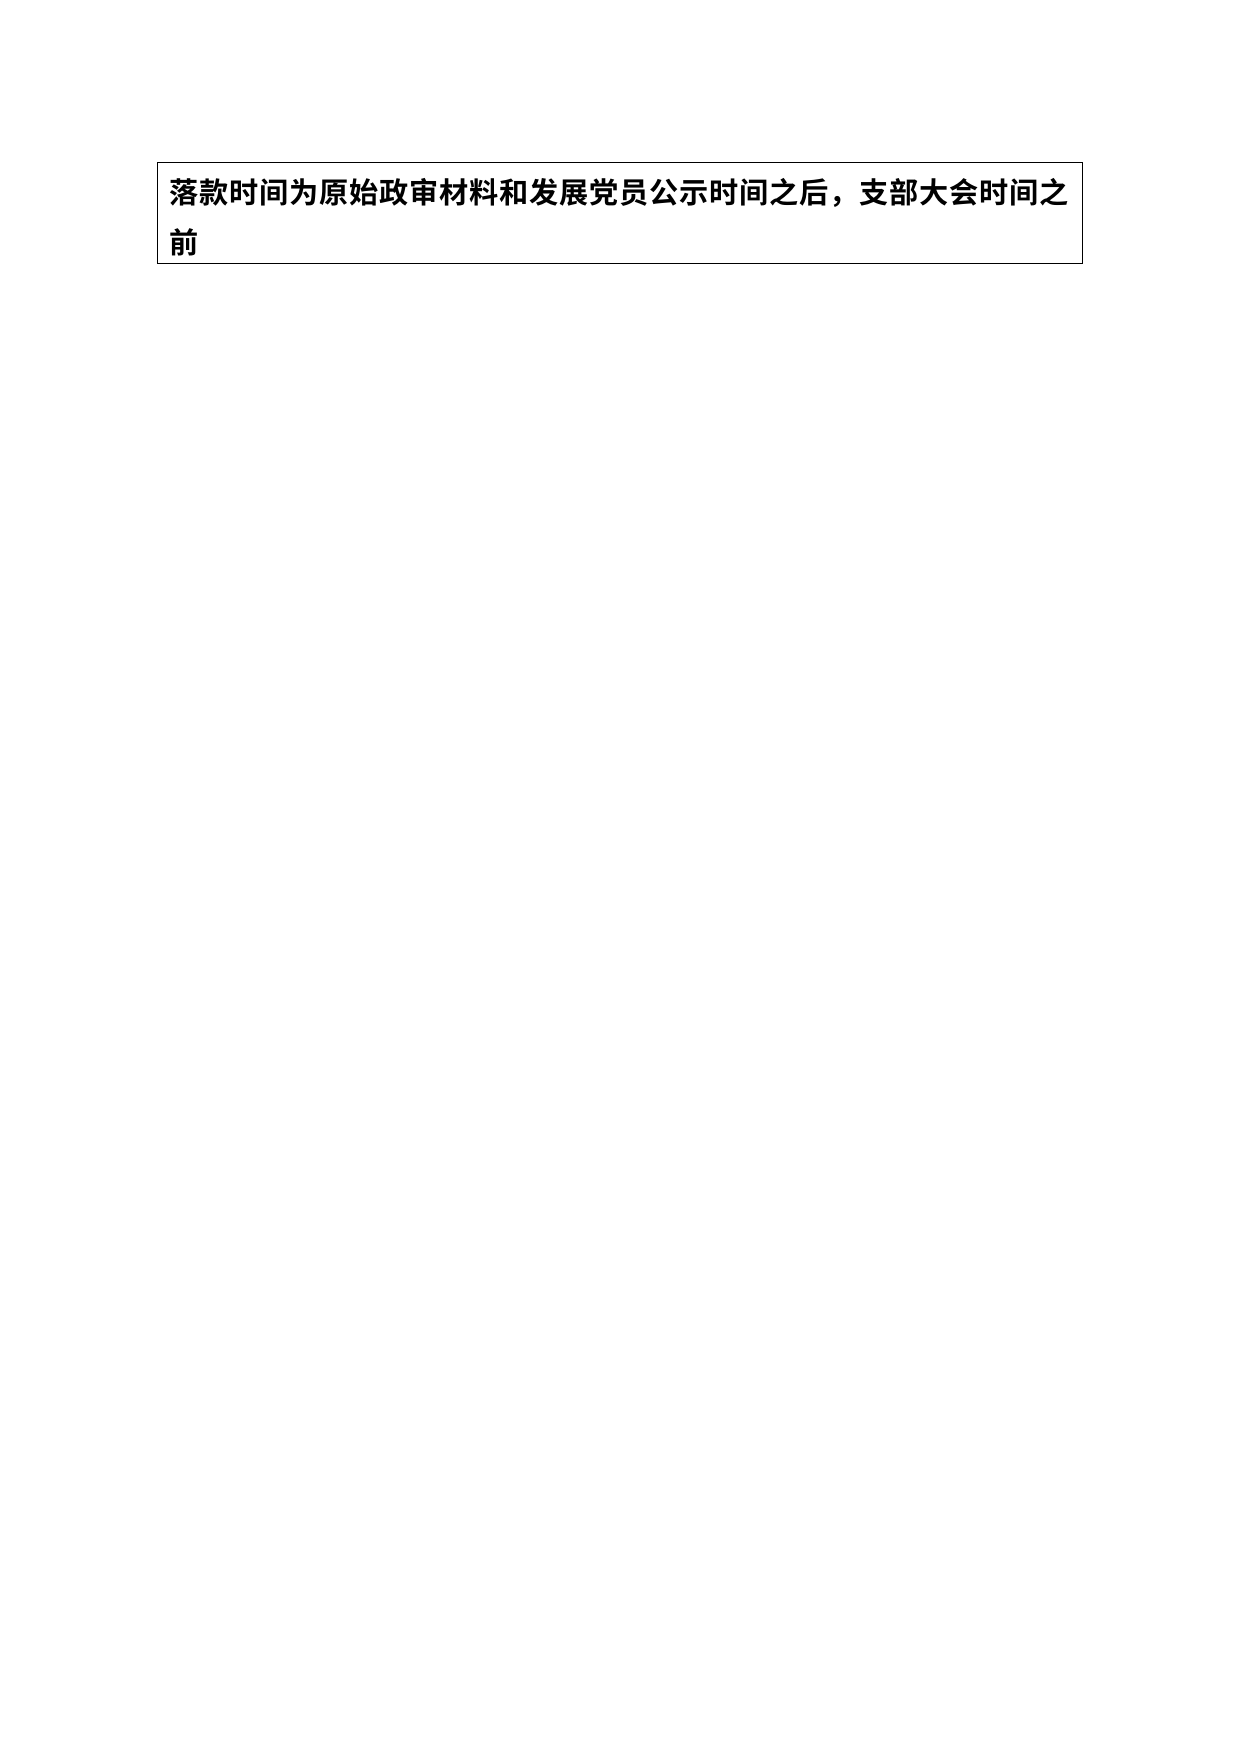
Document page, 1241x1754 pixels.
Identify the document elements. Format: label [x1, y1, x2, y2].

table_cell [158, 163, 1082, 263]
